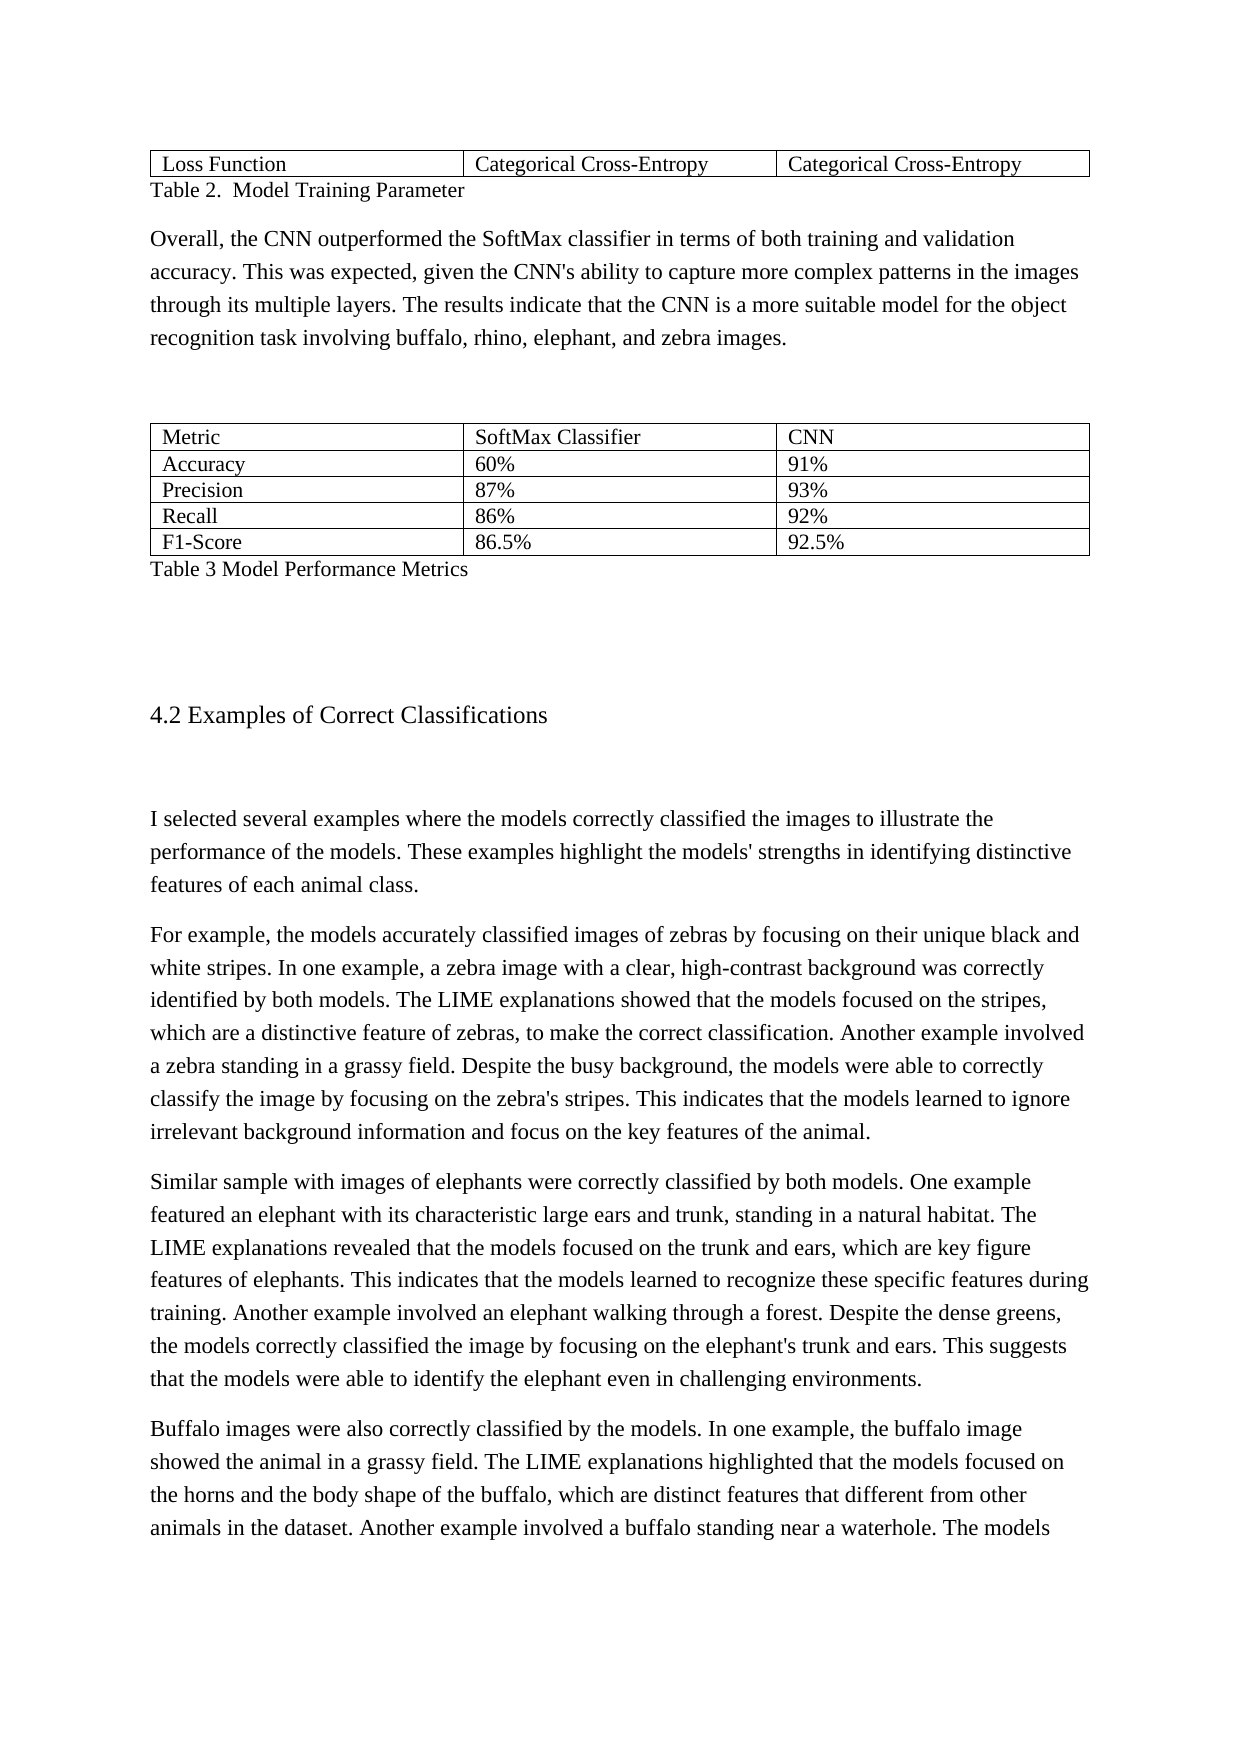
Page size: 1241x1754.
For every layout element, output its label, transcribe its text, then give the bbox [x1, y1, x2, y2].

table_header CNN [777, 424, 1089, 449]
text Table 2. Model Training Parameter [150, 177, 1090, 202]
table_cell 86% [464, 503, 776, 528]
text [150, 1415, 1090, 1540]
table_cell Precision [151, 477, 463, 502]
table_cell 93% [777, 477, 1089, 502]
text Table 3 Model Performance Metrics [150, 556, 1090, 581]
table_cell Accuracy [151, 451, 463, 476]
table_header SoftMax Classifier [464, 424, 776, 449]
table_cell 92.5% [777, 529, 1089, 554]
text 4.2 Examples of Correct Classifications [150, 700, 1090, 729]
table_header Metric [151, 424, 463, 449]
table_cell 86.5% [464, 529, 776, 554]
table_cell Recall [151, 503, 463, 528]
text Overall, the CNN outperformed the SoftMax classifier in terms of both training and validation accuracy. This was expected, given the CNN's ability to capture more complex patterns in the images through its multiple layers. The results indicate that the CNN is a more suitable model for the object recognition task involving buffalo, rhino, elephant, and zebra images. [150, 225, 1090, 351]
table_cell F1-Score [151, 529, 463, 554]
text Similar sample with images of elephants were correctly classified by both models. One example featured an elephant with its characteristic large ears and trunk, standing in a natural habitat. The LIME explanations revealed that the models focused on the trunk and ears, which are key figure features of elephants. This indicates that the models learned to recognize these specific features during training. Another example involved an elephant walking through a forest. Despite the dense greens, the models correctly classified the image by focusing on the elephant's trunk and ears. This suggests that the models were able to identify the elephant even in challenging environments. [150, 1168, 1090, 1392]
table_cell Loss Function [151, 151, 463, 176]
table_cell Categorical Cross-Entropy [777, 151, 1089, 176]
table_cell 92% [777, 503, 1089, 528]
table_cell 91% [777, 451, 1089, 476]
table_cell Categorical Cross-Entropy [464, 151, 776, 176]
table_cell 87% [464, 477, 776, 502]
text I selected several examples where the models correctly classified the images to illustrate the performance of the models. These examples highlight the models' strengths in identifying distinctive features of each animal class. [150, 805, 1090, 897]
text For example, the models accurately classified images of zebras by focusing on their unique black and white stripes. In one example, a zebra image with a clear, high-contrast background was correctly identified by both models. The LIME explanations showed that the models focused on the stripes, which are a distinctive feature of zebras, to make the correct classification. Another example involved a zebra standing in a grassy field. Despite the busy background, the models were able to correctly classify the image by focusing on the zebra's stripes. This indicates that the models learned to ignore irrelevant background information and focus on the key features of the animal. [150, 921, 1090, 1144]
table_cell 60% [464, 451, 776, 476]
